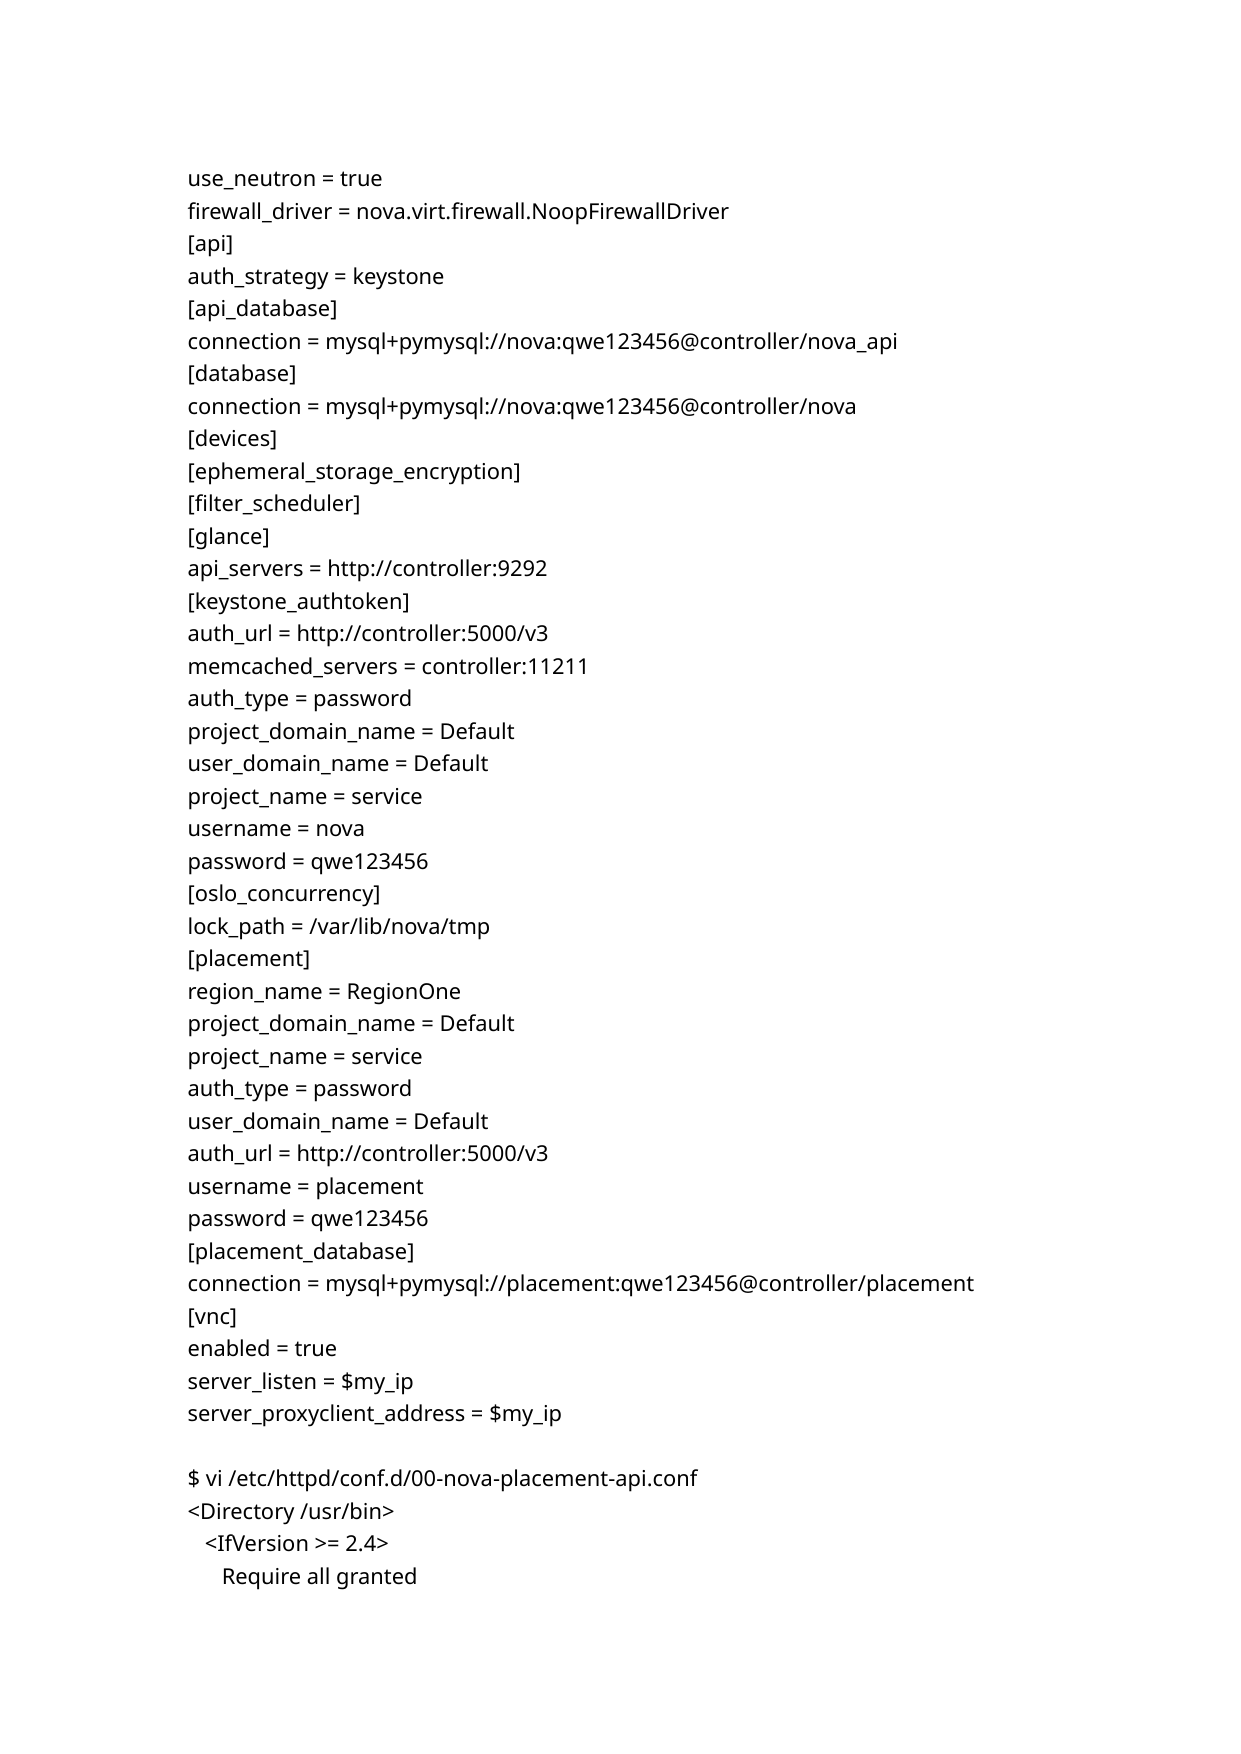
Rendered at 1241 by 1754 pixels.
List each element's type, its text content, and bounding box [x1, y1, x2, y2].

text [api] [187, 227, 1053, 259]
text [oslo_concurrency] [187, 877, 1053, 909]
text memcached_servers = controller:11211 [187, 649, 1053, 682]
text password = qwe123456 [187, 1202, 1053, 1234]
text [glance] [187, 519, 1053, 552]
text <Directory /usr/bin> [187, 1494, 1053, 1527]
text [ephemeral_storage_encryption] [187, 454, 1053, 487]
text use_neutron = true [187, 162, 1053, 194]
text username = placement [187, 1169, 1053, 1202]
text lock_path = /var/lib/nova/tmp [187, 909, 1053, 942]
text firewall_driver = nova.virt.firewall.NoopFirewallDriver [187, 194, 1053, 227]
text auth_url = http://controller:5000/v3 [187, 1137, 1053, 1169]
text server_listen = $my_ip [187, 1364, 1053, 1397]
text project_name = service [187, 779, 1053, 812]
text [placement] [187, 942, 1053, 974]
text project_domain_name = Default [187, 1007, 1053, 1039]
text [placement_database] [187, 1234, 1053, 1267]
text auth_type = password [187, 1072, 1053, 1104]
text [database] [187, 357, 1053, 389]
text connection = mysql+pymysql://nova:qwe123456@controller/nova_api [187, 324, 1053, 357]
text enabled = true [187, 1332, 1053, 1364]
text region_name = RegionOne [187, 974, 1053, 1007]
text [keystone_authtoken] [187, 584, 1053, 617]
text [vnc] [187, 1299, 1053, 1332]
text connection = mysql+pymysql://placement:qwe123456@controller/placement [187, 1267, 1053, 1299]
text project_name = service [187, 1039, 1053, 1072]
text auth_type = password [187, 682, 1053, 714]
text Require all granted [187, 1559, 1053, 1592]
text <IfVersion >= 2.4> [187, 1527, 1053, 1559]
text user_domain_name = Default [187, 1104, 1053, 1137]
text user_domain_name = Default [187, 747, 1053, 779]
text username = nova [187, 812, 1053, 844]
text password = qwe123456 [187, 844, 1053, 877]
text auth_url = http://controller:5000/v3 [187, 617, 1053, 649]
text [devices] [187, 422, 1053, 454]
text [filter_scheduler] [187, 487, 1053, 519]
text $ vi /etc/httpd/conf.d/00-nova-placement-api.conf [187, 1462, 1053, 1494]
text project_domain_name = Default [187, 714, 1053, 747]
text api_servers = http://controller:9292 [187, 552, 1053, 584]
text [api_database] [187, 292, 1053, 324]
text server_proxyclient_address = $my_ip [187, 1397, 1053, 1429]
text connection = mysql+pymysql://nova:qwe123456@controller/nova [187, 389, 1053, 422]
text auth_strategy = keystone [187, 259, 1053, 292]
